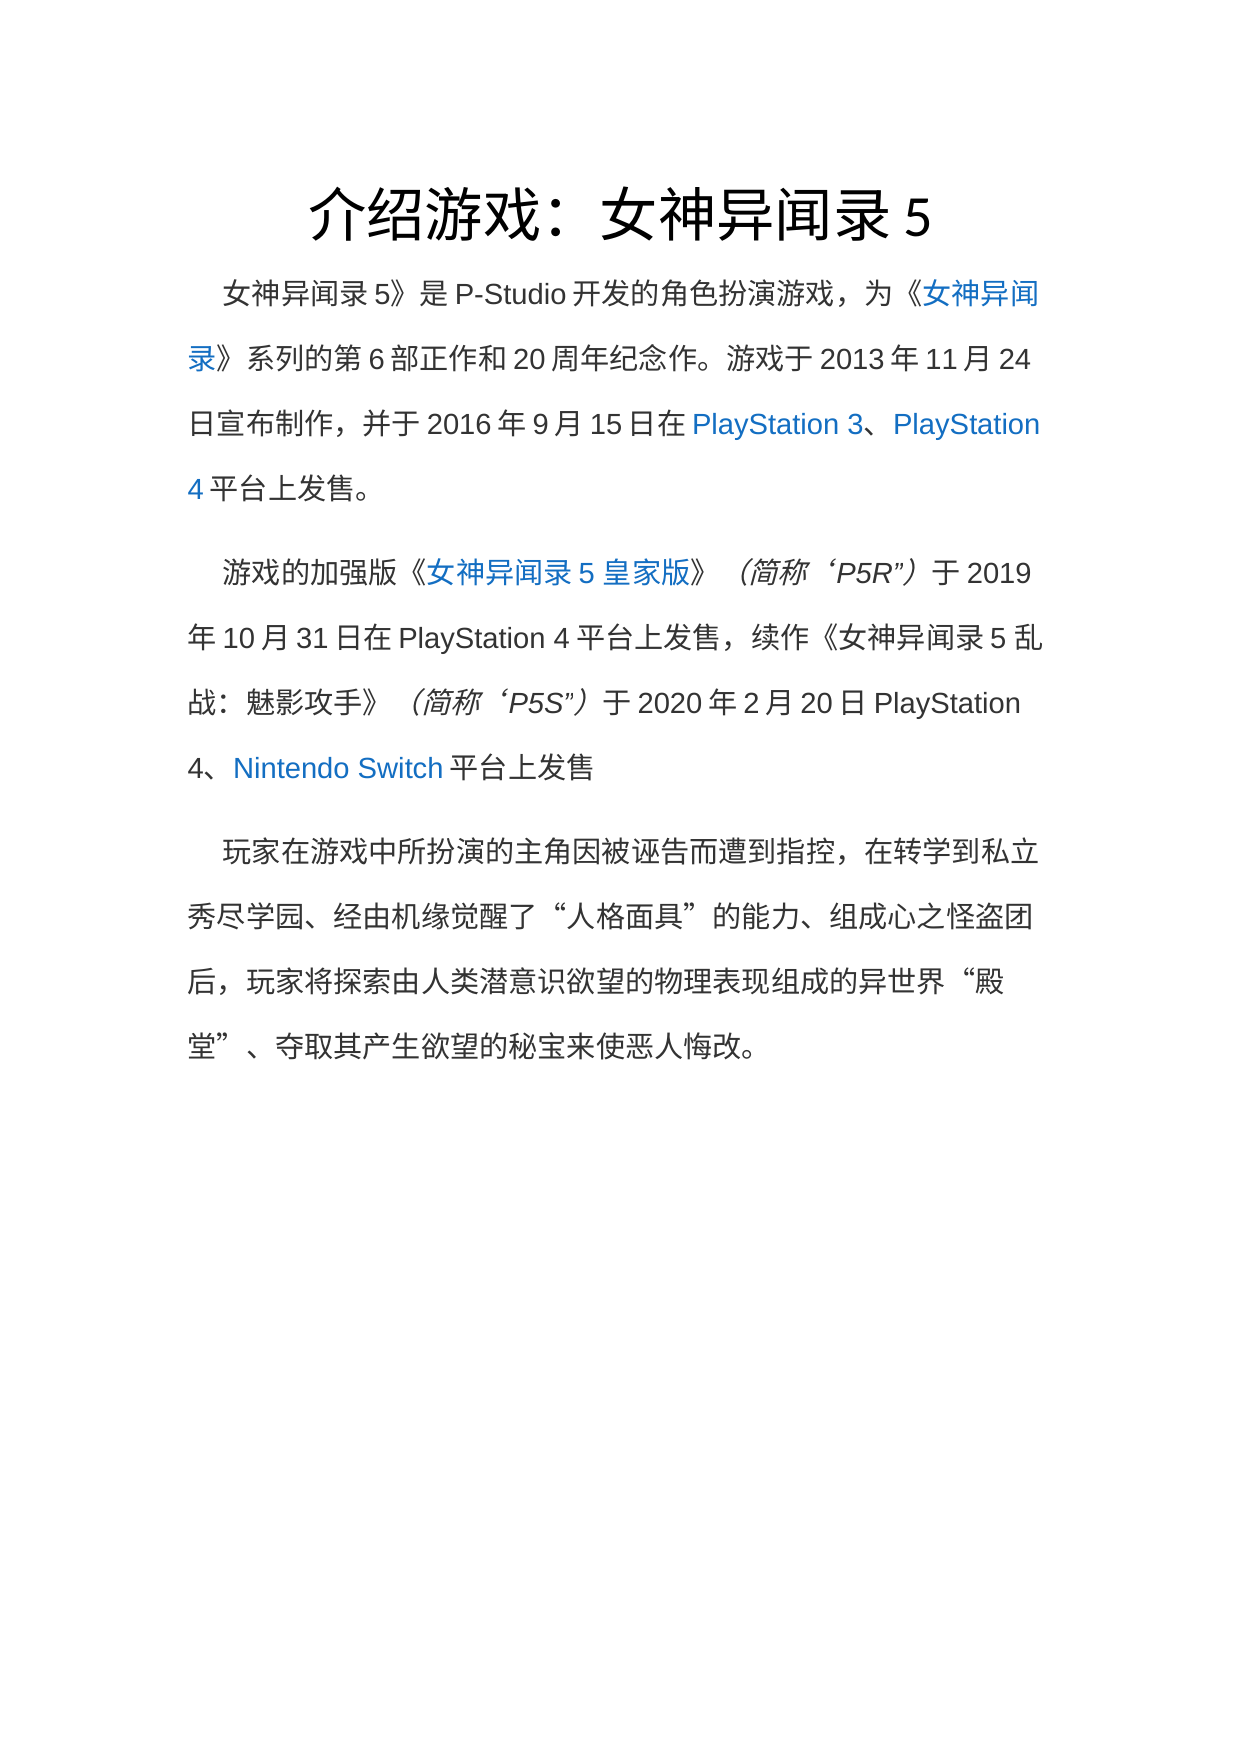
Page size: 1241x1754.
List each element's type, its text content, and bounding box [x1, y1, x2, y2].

text 介绍游戏：女神异闻录5 [187, 162, 1053, 259]
text 女神异闻录5》是P-Studio开发的角色扮演游戏，为《女神异闻录》系列的第6部正作和20周年纪念作。游戏于2013年11月24日宣布制作，并于2016年9月15日在PlayStation 3、PlayStation 4平台上发售。 [187, 259, 1053, 519]
text 玩家在游戏中所扮演的主角因被诬告而遭到指控，在转学到私立秀尽学园、经由机缘觉醒了“人格面具”的能力、组成心之怪盗团后，玩家将探索由人类潜意识欲望的物理表现组成的异世界“殿堂”、夺取其产生欲望的秘宝来使恶人悔改。 [187, 817, 1053, 1077]
text 游戏的加强版《女神异闻录5 皇家版》（简称“P5R”）于2019年10月31日在PlayStation 4平台上发售，续作《女神异闻录5 乱战：魅影攻手》（简称“P5S”）于2020年2月20日PlayStation 4、Nintendo Switch平台上发售 [187, 538, 1053, 798]
